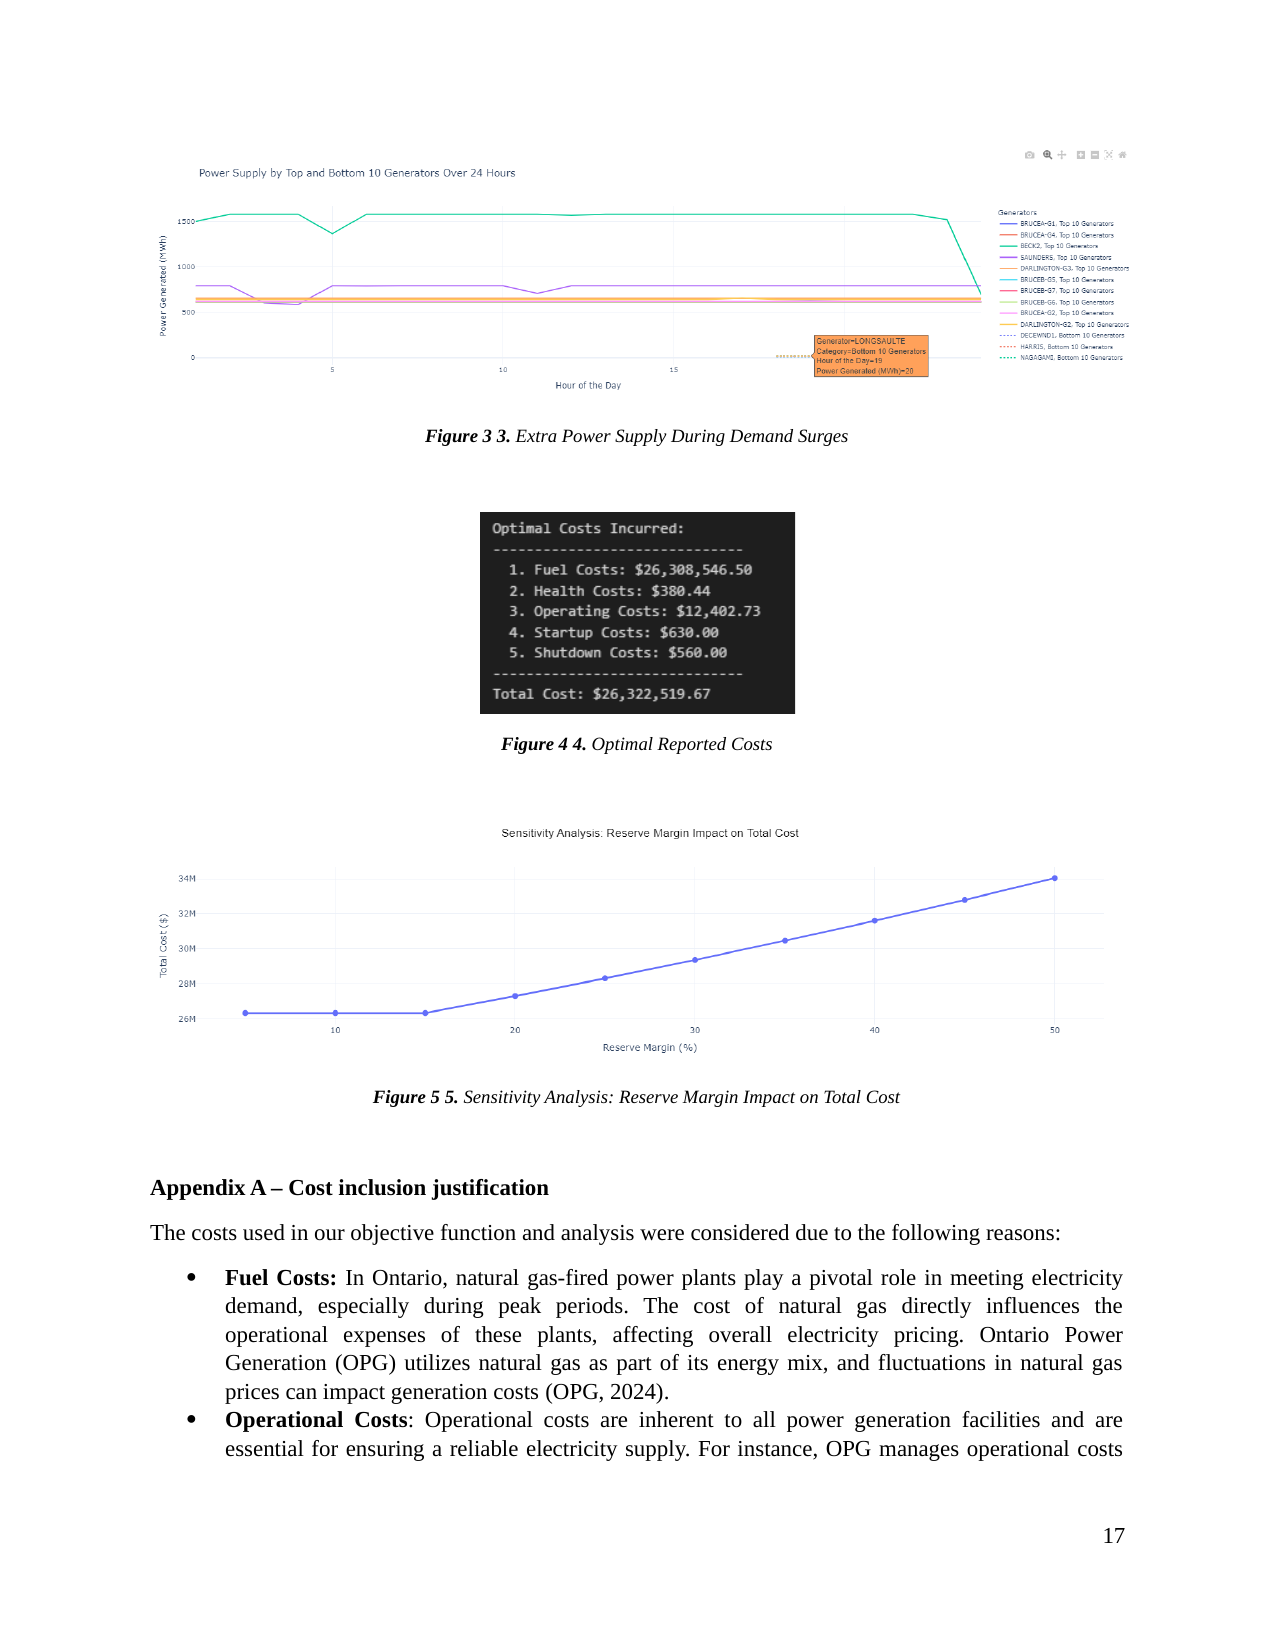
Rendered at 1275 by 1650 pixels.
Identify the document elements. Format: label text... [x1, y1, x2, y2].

text Figure 4 4. Optimal Reported Costs [150, 733, 1125, 754]
text Figure 5 5. Sensitivity Analysis: Reserve Margin Impact on Total Cost [150, 1086, 1125, 1108]
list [187, 1406, 1125, 1461]
list Fuel Costs: In Ontario, natural gas-fired power plants play a pivotal role in meeting electricity demand, especially during peak periods. The cost of natural gas directly influences the operational expenses of these plants, affecting overall electricity pricing. Ontario Power Generation (OPG) utilizes natural gas as part of its energy mix, and fluctuations in natural gas prices can impact generation costs . [187, 1264, 1125, 1404]
picture [480, 512, 796, 714]
picture [150, 820, 1148, 1068]
picture [150, 150, 1135, 407]
text Appendix A – Cost inclusion justification [150, 1174, 1125, 1200]
text Figure 3 3. Extra Power Supply During Demand Surges [150, 425, 1125, 447]
text The costs used in our objective function and analysis were considered due to the following reasons: [150, 1219, 1125, 1245]
